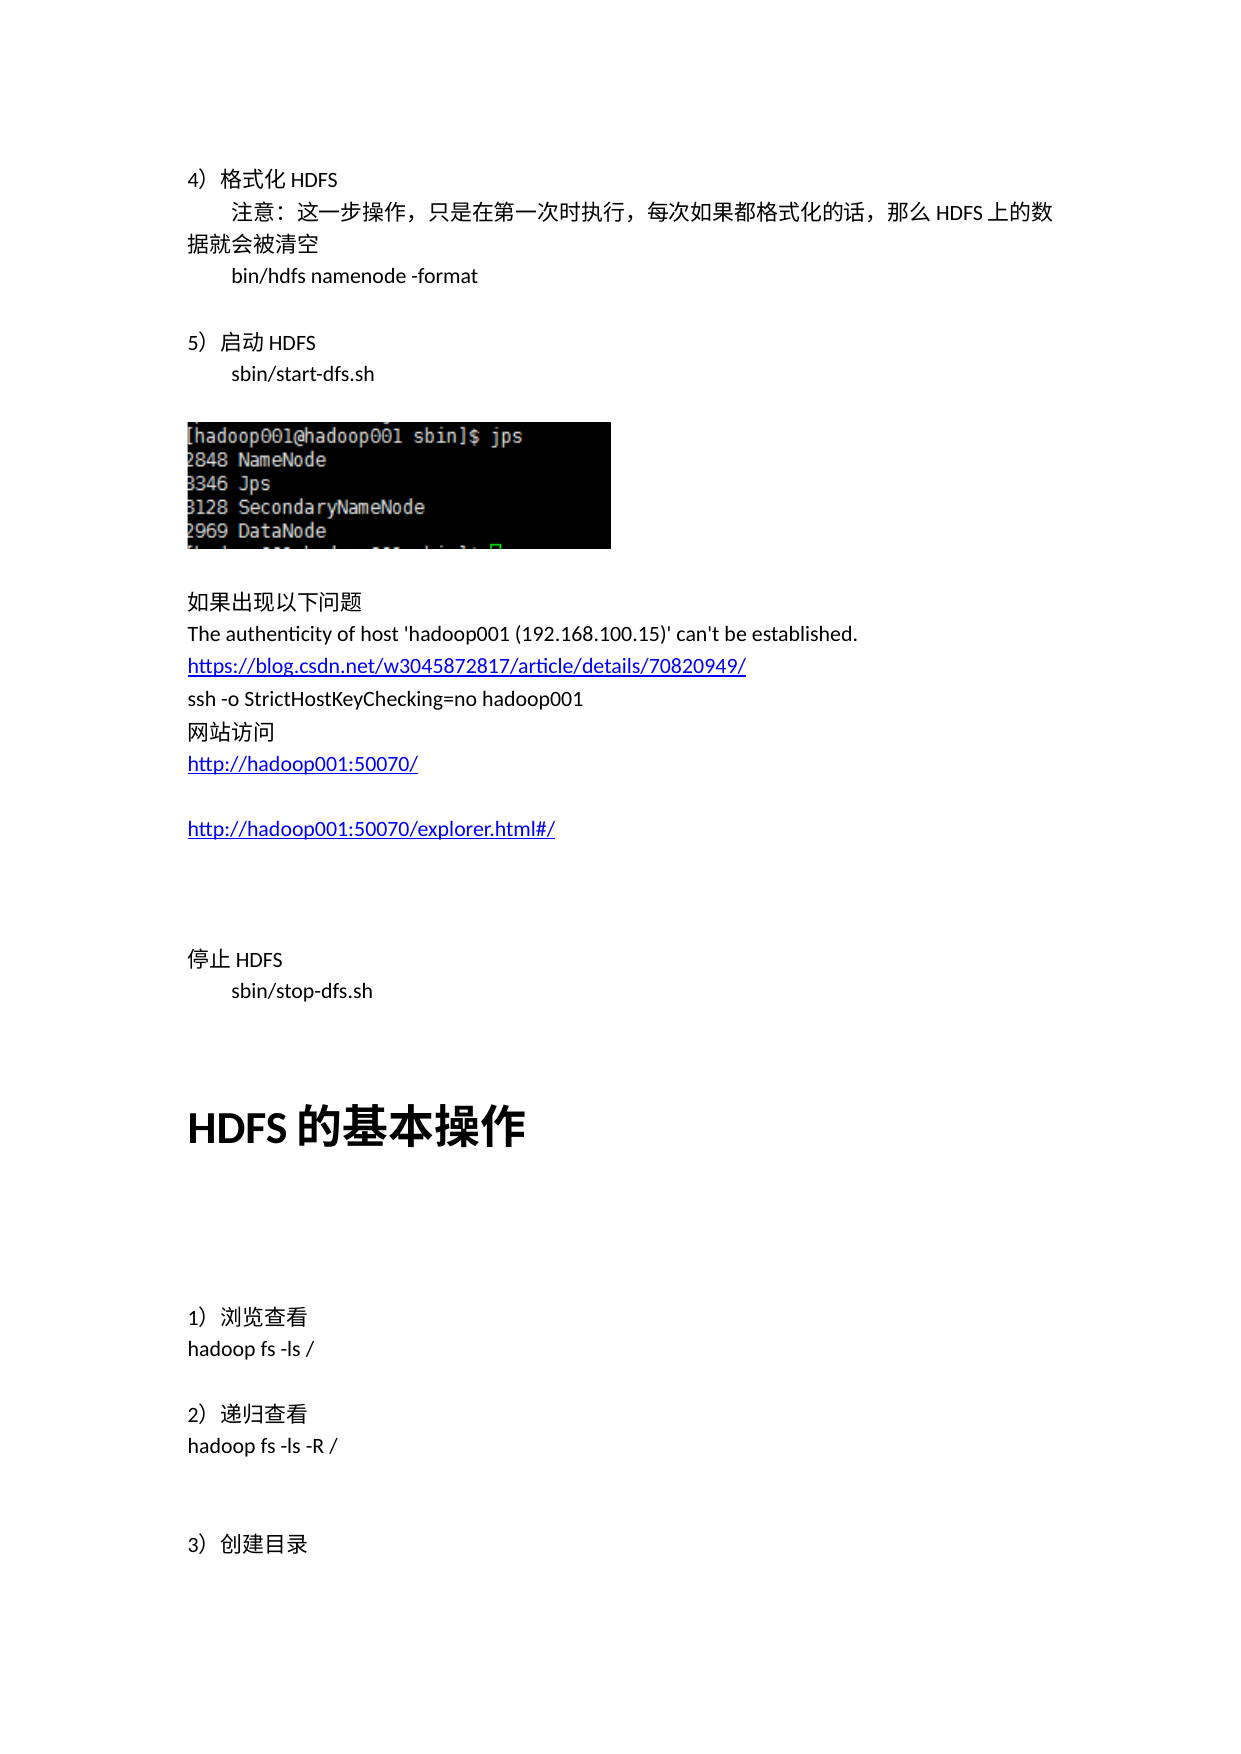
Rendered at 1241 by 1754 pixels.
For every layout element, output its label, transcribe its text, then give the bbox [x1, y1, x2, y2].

text ssh -o StrictHostKeyChecking=no hadoop001 [187, 682, 1053, 714]
text http://hadoop001:50070/explorer.html#/ [187, 812, 1053, 844]
text https://blog.csdn.net/w3045872817/article/details/70820949/ [187, 649, 1053, 682]
text hadoop fs -ls -R / [187, 1429, 1053, 1462]
text 网站访问 [187, 714, 1053, 747]
text hadoop fs -ls / [187, 1332, 1053, 1364]
text 停止HDFS [187, 942, 1053, 974]
subtitle HDFS的基本操作 [187, 1075, 1053, 1172]
text bin/hdfs namenode -format [187, 259, 1053, 292]
text 如果出现以下问题 [187, 584, 1053, 617]
text sbin/start-dfs.sh [187, 357, 1053, 389]
text 3）创建目录 [187, 1527, 1053, 1559]
text 2）递归查看 [187, 1397, 1053, 1429]
picture [187, 422, 611, 549]
text The authenticity of host 'hadoop001 (192.168.100.15)' can't be established. [187, 617, 1053, 649]
text 4）格式化HDFS [187, 162, 1053, 194]
text 1）浏览查看 [187, 1299, 1053, 1332]
text 5）启动HDFS [187, 324, 1053, 357]
text http://hadoop001:50070/ [187, 747, 1053, 779]
text sbin/stop-dfs.sh [187, 974, 1053, 1007]
text 注意：这一步操作，只是在第一次时执行，每次如果都格式化的话，那么HDFS上的数据就会被清空 [187, 194, 1053, 259]
